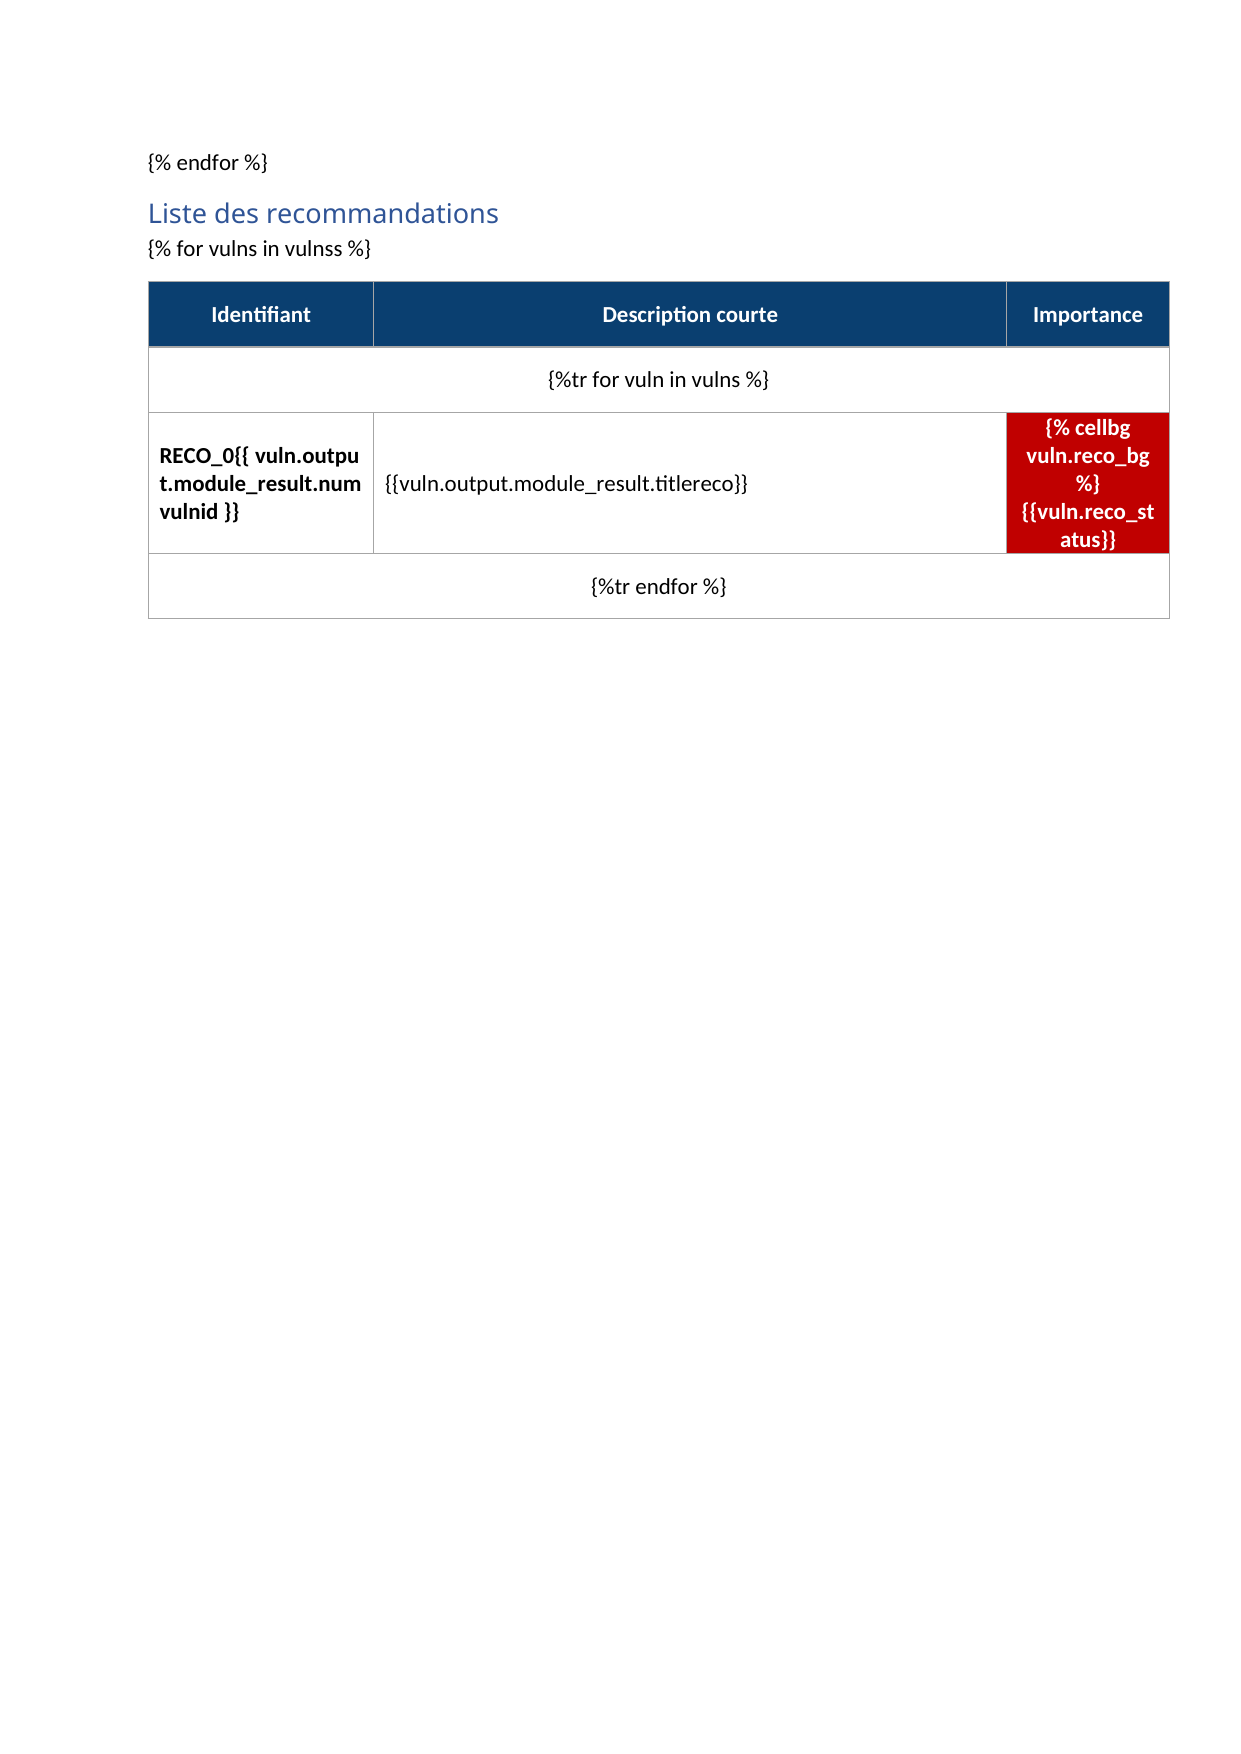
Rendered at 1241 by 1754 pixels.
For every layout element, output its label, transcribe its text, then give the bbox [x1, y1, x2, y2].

table_cell {%tr endfor %} [149, 554, 1169, 618]
table_cell RECO_0{{ vuln.output.module_result.numvulnid }} [149, 413, 373, 553]
table_header Importance [1007, 282, 1169, 346]
text {% for vulns in vulnss %} [148, 234, 1093, 262]
table_cell {{vuln.output.module_result.titlereco}} [374, 413, 1006, 553]
table_cell {% cellbg vuln.reco_bg %}{{vuln.reco_status}} [1007, 413, 1169, 553]
subtitle Liste des recommandations [148, 194, 1093, 231]
table_header Identifiant [149, 282, 373, 346]
table_header Description courte [374, 282, 1006, 346]
text {% endfor %} [148, 148, 1093, 176]
table_cell {%tr for vuln in vulns %} [149, 348, 1169, 412]
